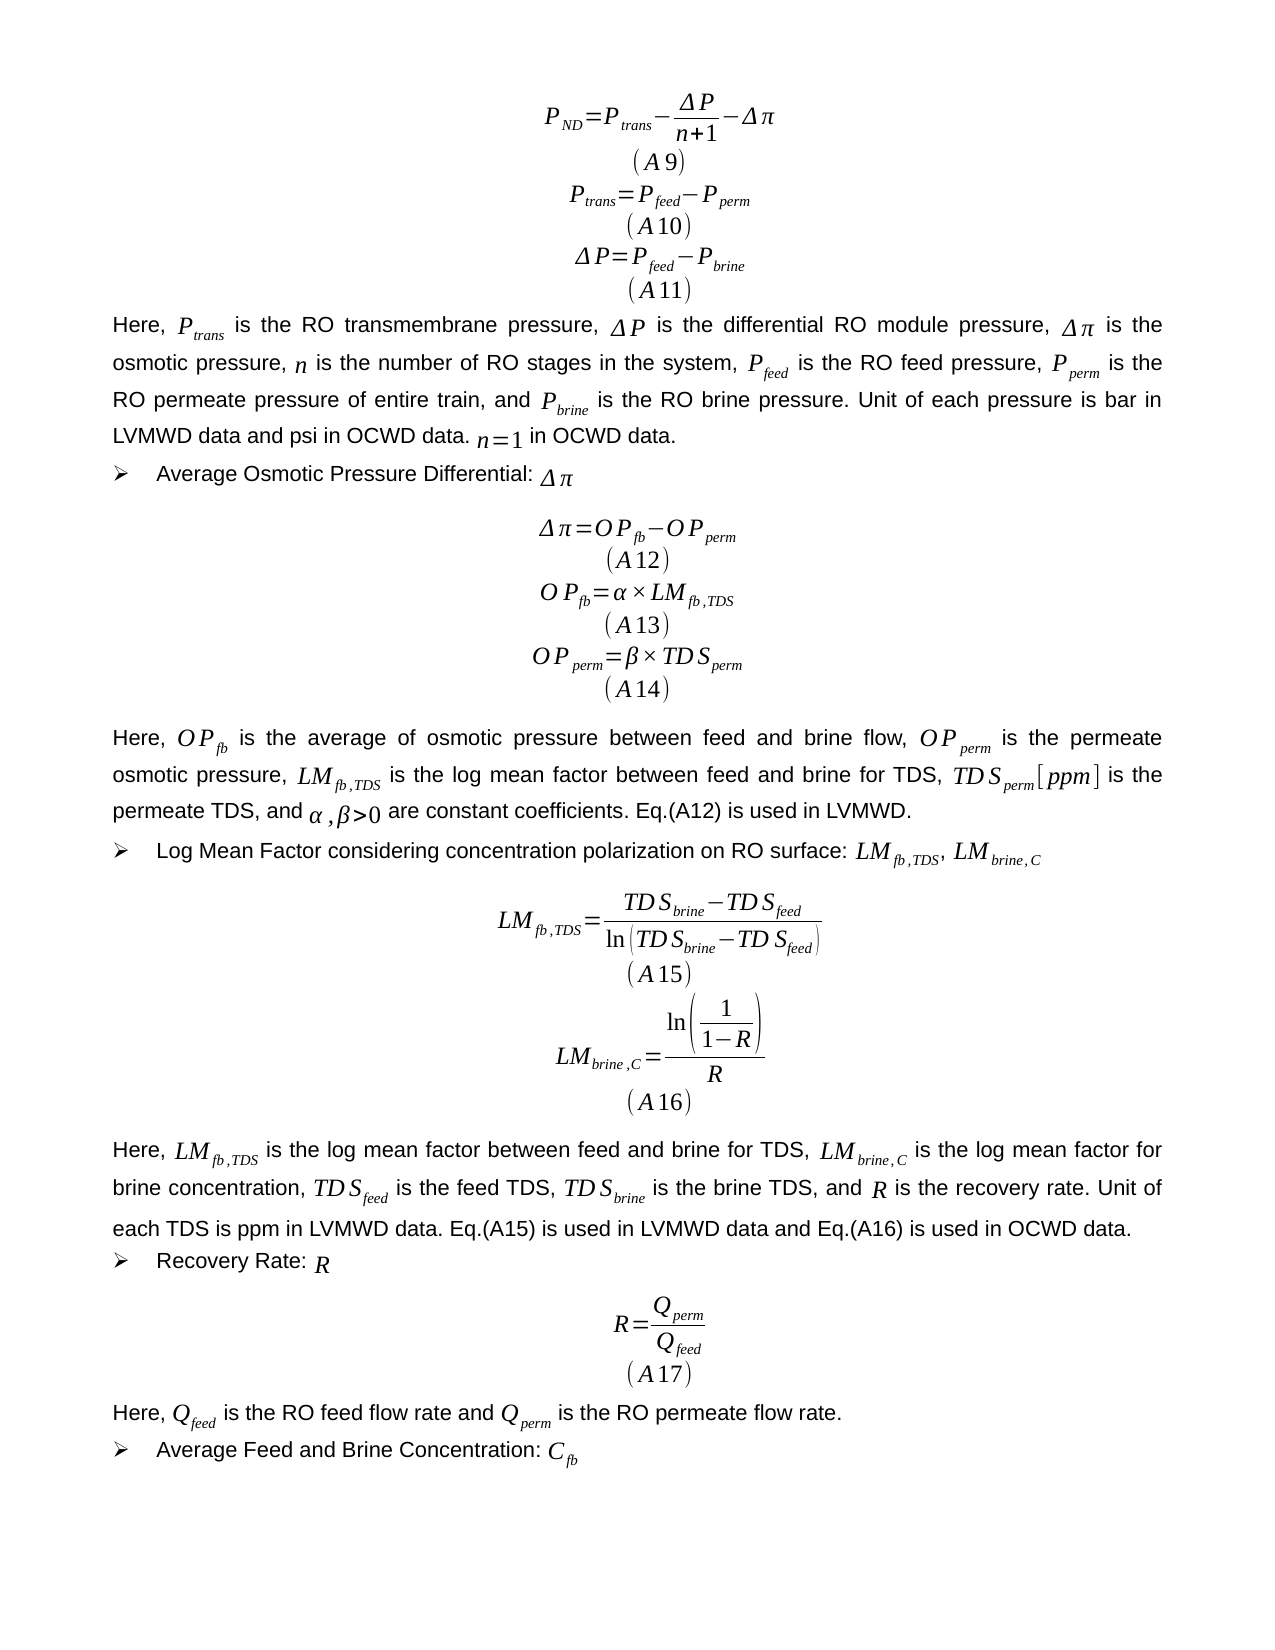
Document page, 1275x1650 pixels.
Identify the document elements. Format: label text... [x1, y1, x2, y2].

text Here, is the average of osmotic pressure between feed and brine flow, is the permeate osmotic pressure, is the log mean factor between feed and brine for TDS, is the permeate TDS, and are constant coefficients. Eq.(A12) is used in LVMWD. [112, 722, 1162, 834]
list Average Osmotic Pressure Differential: [112, 459, 1162, 497]
list Log Mean Factor considering concentration polarization on RO surface: , [112, 834, 1162, 872]
list Here, is the RO feed flow rate and is the RO permeate flow rate. [112, 1397, 1162, 1434]
list Average Feed and Brine Concentration: [112, 1434, 1162, 1472]
list Recovery Rate: [112, 1247, 1162, 1284]
text Here, is the RO transmembrane pressure, is the differential RO module pressure, is the osmotic pressure, is the number of RO stages in the system, is the RO feed pressure, is the RO permeate pressure of entire train, and is the RO brine pressure. Unit of each pressure is bar in LVMWD data and psi in OCWD data. in OCWD data. [112, 309, 1162, 459]
list Here, is the log mean factor between feed and brine for TDS, is the log mean factor for brine concentration, is the feed TDS, is the brine TDS, and is the recovery rate. Unit of each TDS is ppm in LVMWD data. Eq.(A15) is used in LVMWD data and Eq.(A16) is used in OCWD data. [112, 1134, 1162, 1247]
